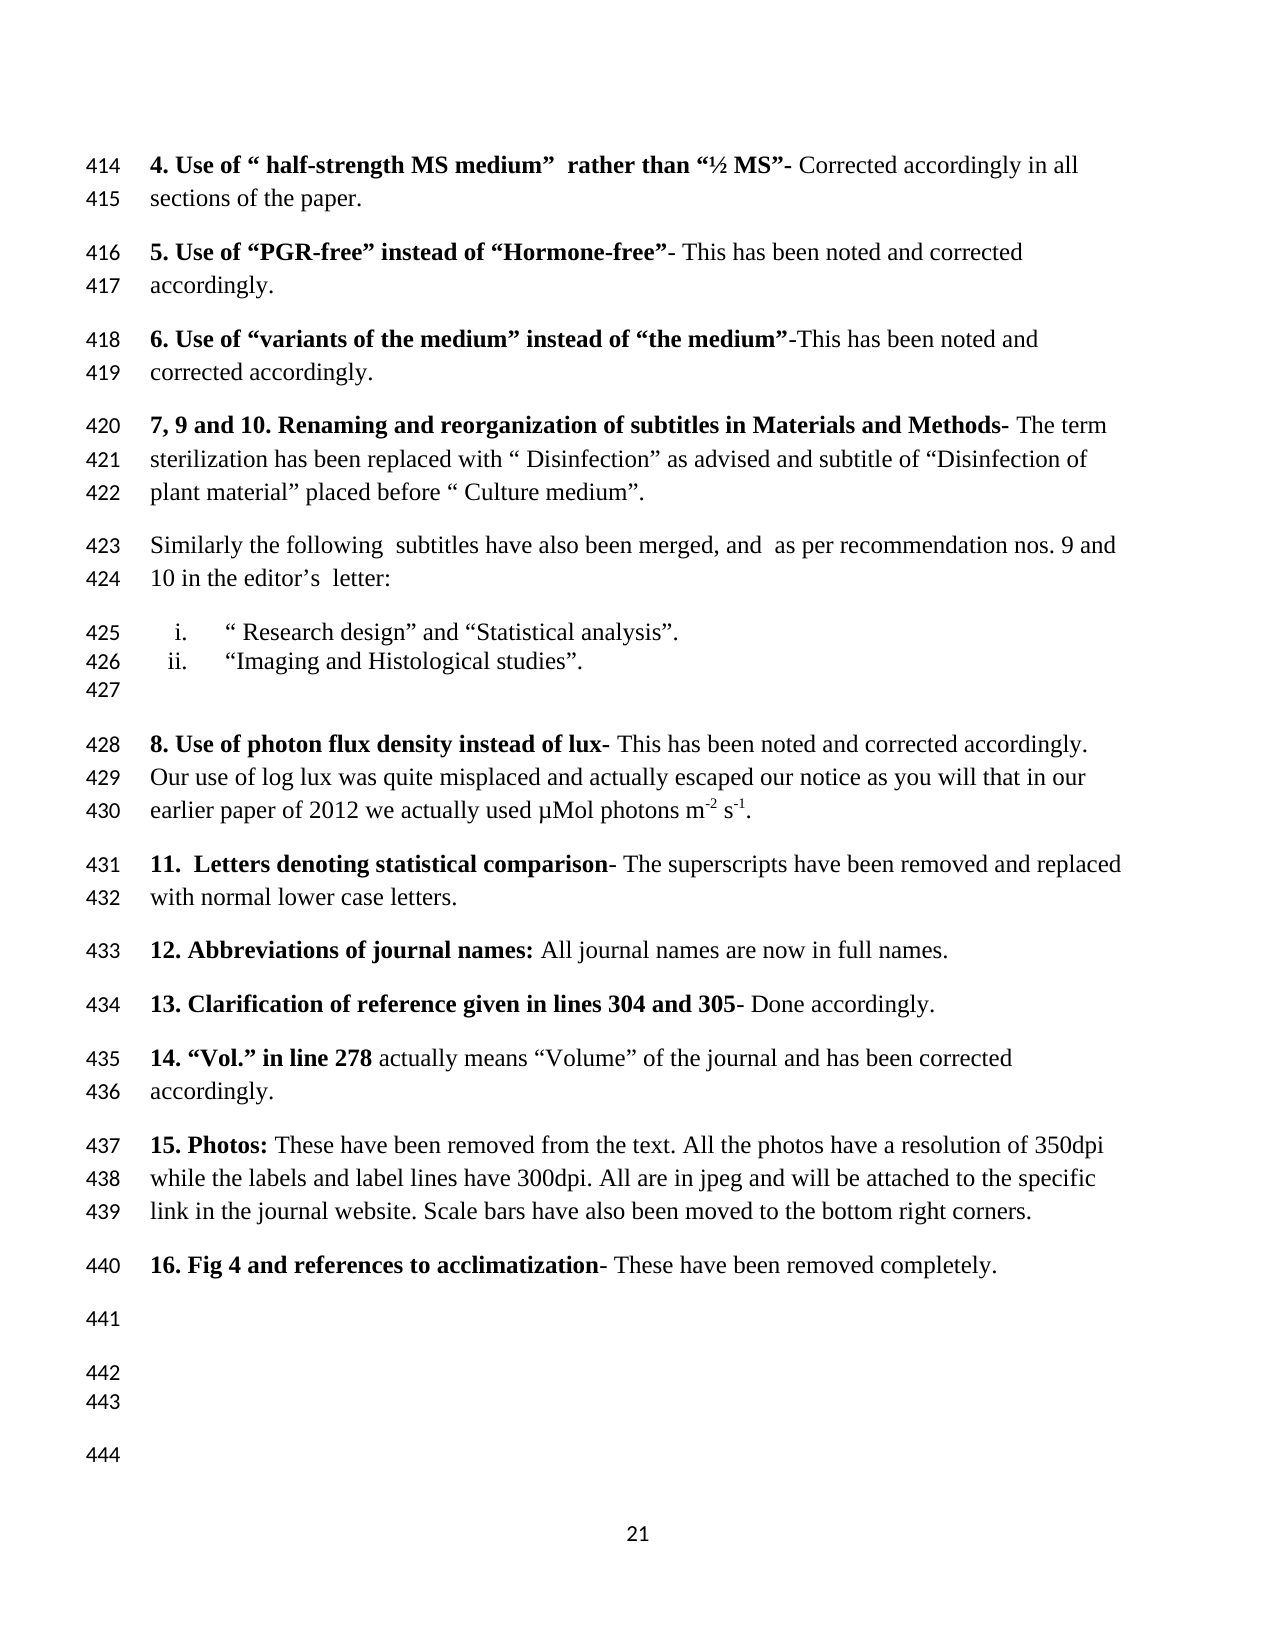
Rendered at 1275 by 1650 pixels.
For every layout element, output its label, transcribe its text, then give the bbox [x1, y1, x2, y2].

text 5. Use of “PGR-free” instead of “Hormone-free”- This has been noted and corrected accordingly. [150, 237, 1125, 299]
text 12. Abbreviations of journal names: All journal names are now in full names. [150, 936, 1125, 964]
text 13. Clarification of reference given in lines 304 and 305- Done accordingly. [150, 989, 1125, 1018]
text 6. Use of “variants of the medium” instead of “the medium”-This has been noted and corrected accordingly. [150, 324, 1125, 386]
text 7, 9 and 10. Renaming and reorganization of subtitles in Materials and Methods- The term sterilization has been replaced with “ Disinfection” as advised and subtitle of “Disinfection of plant material” placed before “ Culture medium”. [150, 411, 1125, 505]
list “ Research design” and “Statistical analysis”. [187, 617, 1125, 646]
text 11. Letters denoting statistical comparison- The superscripts have been removed and replaced with normal lower case letters. [150, 849, 1125, 910]
text 14. “Vol.” in line 278 actually means “Volume” of the journal and has been corrected accordingly. [150, 1043, 1125, 1105]
list “Imaging and Histological studies”. [187, 646, 1125, 675]
text 4. Use of “ half-strength MS medium” rather than “½ MS”- Corrected accordingly in all sections of the paper. [150, 150, 1125, 212]
text 15. Photos: These have been removed from the text. All the photos have a resolution of 350dpi while the labels and label lines have 300dpi. All are in jpeg and will be attached to the specific link in the journal website. Scale bars have also been moved to the bottom right corners. [150, 1130, 1125, 1225]
text Similarly the following subtitles have also been merged, and as per recommendation nos. 9 and 10 in the editor’s letter: [150, 531, 1125, 592]
text 8. Use of photon flux density instead of lux- This has been noted and corrected accordingly. Our use of log lux was quite misplaced and actually escaped our notice as you will that in our earlier paper of 2012 we actually used µMol photons m-2 s-1. [150, 729, 1125, 823]
text 16. Fig 4 and references to acclimatization- These have been removed completely. [150, 1250, 1125, 1279]
